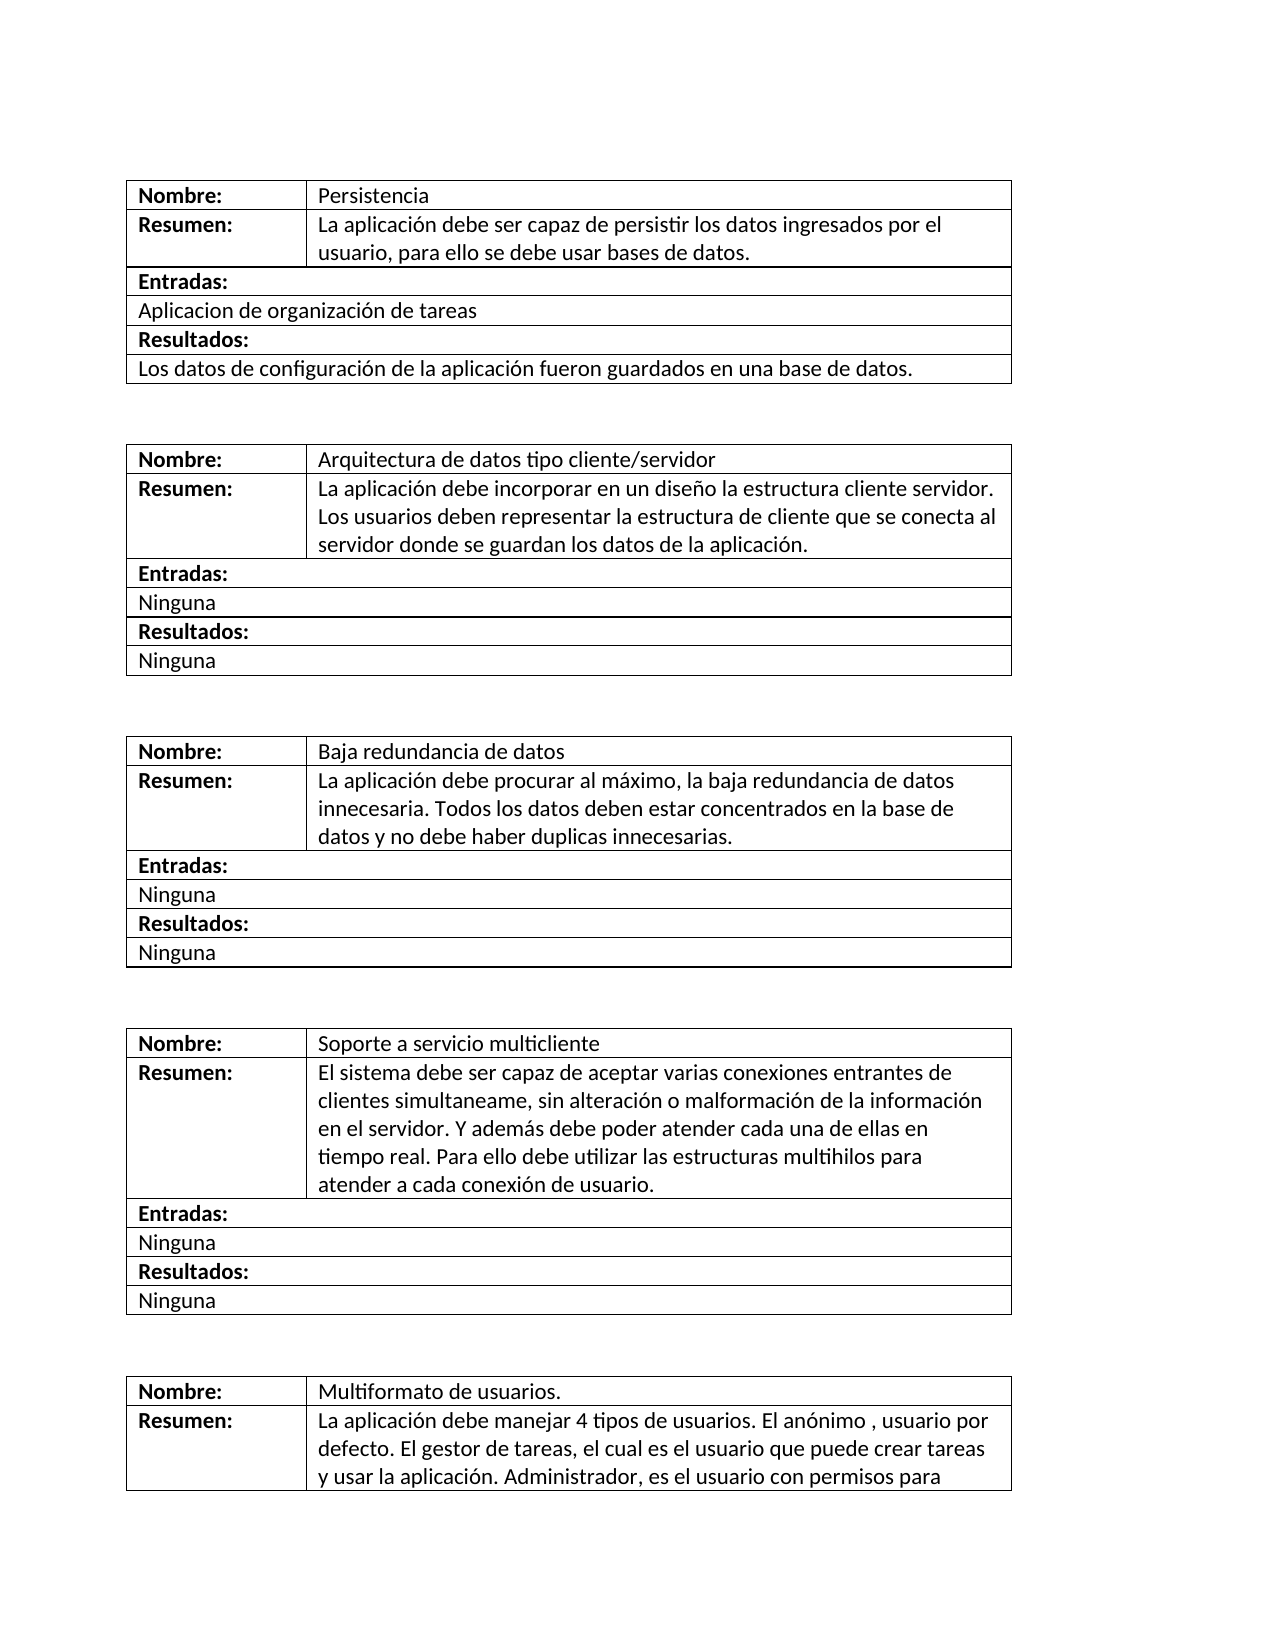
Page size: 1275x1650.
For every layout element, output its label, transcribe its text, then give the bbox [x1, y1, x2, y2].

table_cell La aplicación debe procurar al máximo, la baja redundancia de datos innecesaria. Todos los datos deben estar concentrados en la base de datos y no debe haber duplicas innecesarias. [307, 766, 1011, 850]
table_cell Resumen: [127, 1406, 306, 1490]
table_cell Entradas: [127, 559, 1011, 587]
table_header Arquitectura de datos tipo cliente/servidor [307, 445, 1011, 473]
table_cell El sistema debe ser capaz de aceptar varias conexiones entrantes de clientes simultaneame, sin alteración o malformación de la información en el servidor. Y además debe poder atender cada una de ellas en tiempo real. Para ello debe utilizar las estructuras multihilos para atender a cada conexión de usuario. [307, 1058, 1011, 1198]
table_header Baja redundancia de datos [307, 737, 1011, 765]
table_cell Resultados: [127, 326, 1011, 353]
table_cell Entradas: [127, 1199, 1011, 1227]
table_cell Ninguna [127, 1286, 1011, 1314]
table_header Multiformato de usuarios. [307, 1377, 1011, 1405]
table_cell Resultados: [127, 909, 1011, 937]
table_header Soporte a servicio multicliente [307, 1029, 1011, 1057]
table_header Persistencia [307, 181, 1011, 209]
table_header Nombre: [127, 737, 306, 765]
table_cell La aplicación debe incorporar en un diseño la estructura cliente servidor. Los usuarios deben representar la estructura de cliente que se conecta al servidor donde se guardan los datos de la aplicación. [307, 474, 1011, 558]
table_cell Ninguna [127, 588, 1011, 616]
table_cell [307, 1406, 1011, 1490]
table_header Nombre: [127, 1377, 306, 1405]
table_cell Resultados: [127, 618, 1011, 645]
table_cell Resumen: [127, 766, 306, 850]
table_cell Resumen: [127, 474, 306, 558]
table_cell Los datos de configuración de la aplicación fueron guardados en una base de datos. [127, 355, 1011, 383]
table_cell Entradas: [127, 851, 1011, 879]
table_cell Resultados: [127, 1257, 1011, 1285]
table_header Nombre: [127, 181, 306, 209]
table_cell Entradas: [127, 268, 1011, 295]
table_cell Ninguna [127, 646, 1011, 674]
table_cell La aplicación debe ser capaz de persistir los datos ingresados por el usuario, para ello se debe usar bases de datos. [307, 210, 1011, 266]
table_cell Ninguna [127, 1228, 1011, 1256]
table_cell Aplicacion de organización de tareas [127, 296, 1011, 324]
table_cell Ninguna [127, 938, 1011, 966]
table_header Nombre: [127, 445, 306, 473]
table_header Nombre: [127, 1029, 306, 1057]
table_cell Resumen: [127, 210, 306, 266]
table_cell Resumen: [127, 1058, 306, 1198]
table_cell Ninguna [127, 880, 1011, 908]
